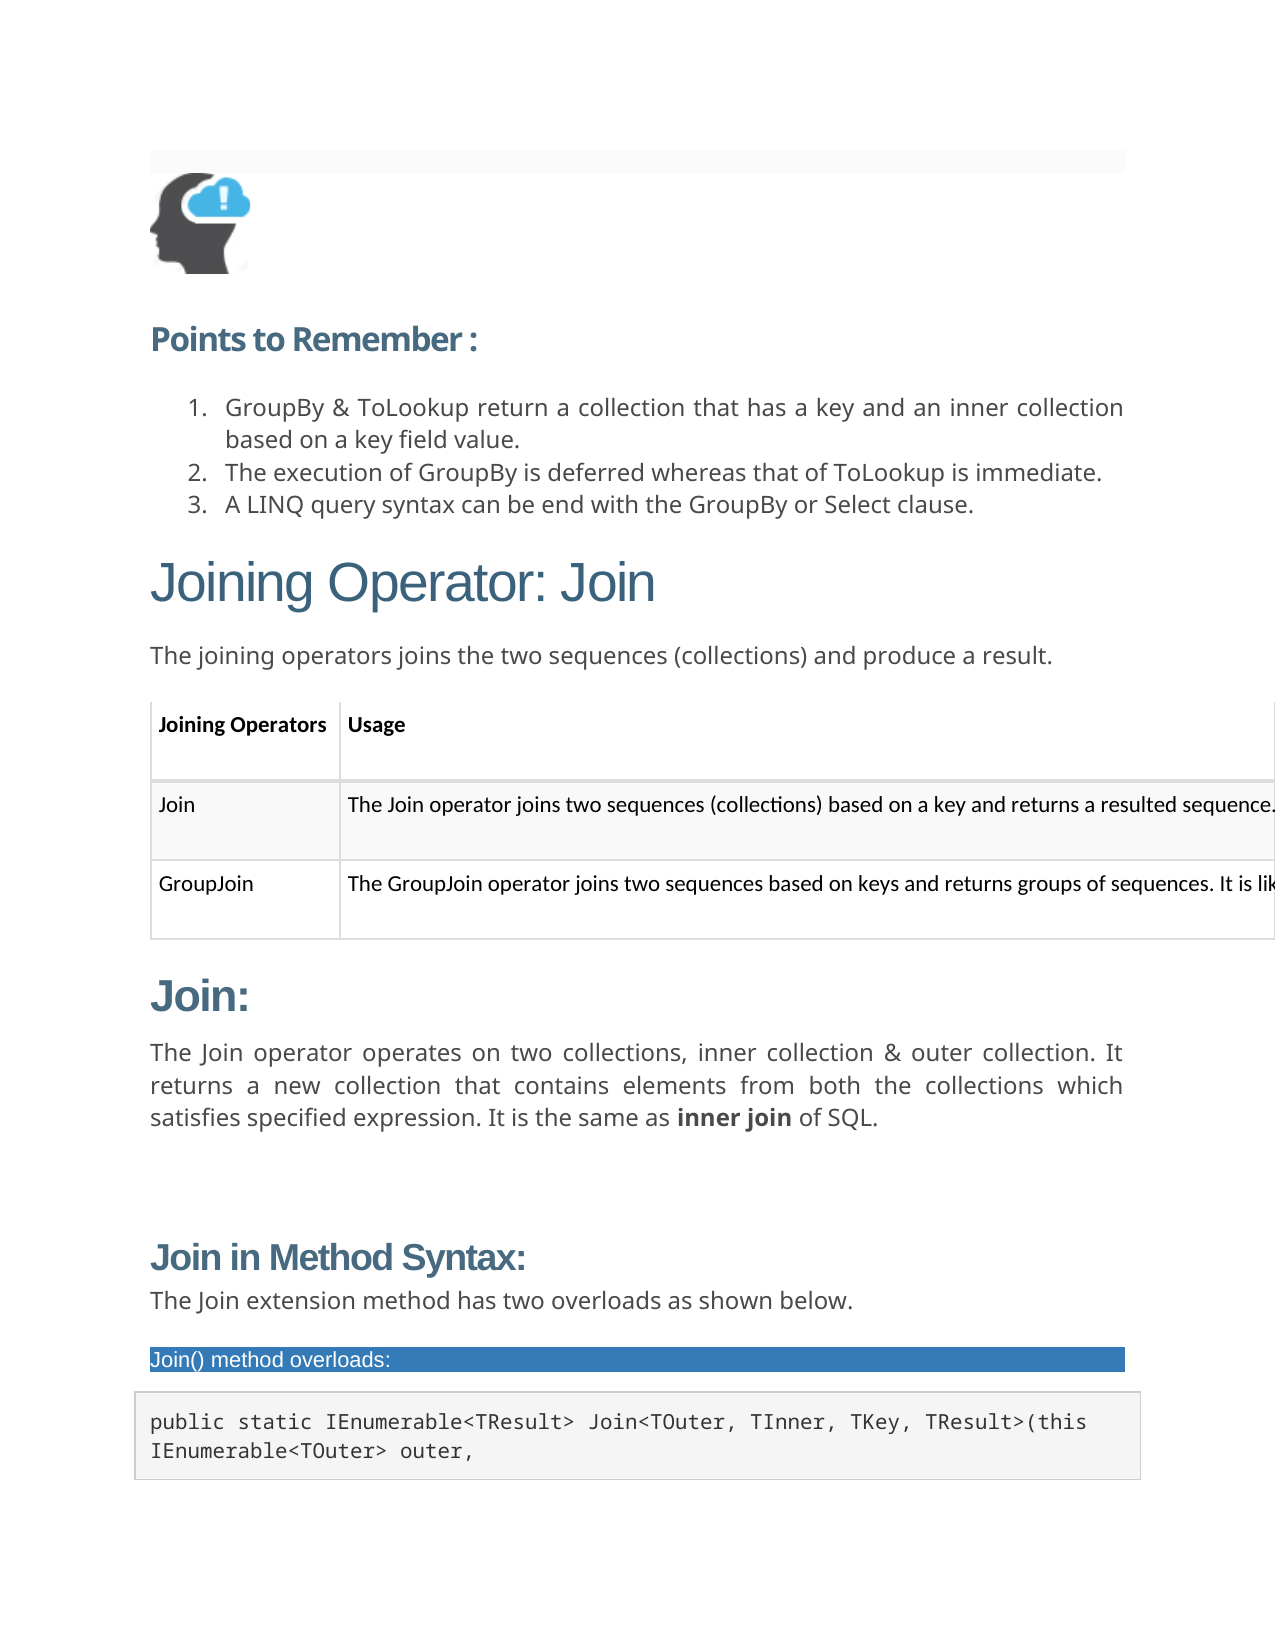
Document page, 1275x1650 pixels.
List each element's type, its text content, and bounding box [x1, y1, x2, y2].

subtitle Joining Operator: Join [150, 550, 1120, 613]
text The Join operator operates on two collections, inner collection & outer collection. It returns a new collection that contains elements from both the collections which satisfies specified expression. It is the same as inner join of SQL. [150, 1036, 1125, 1134]
text The joining operators joins the two sequences (collections) and produce a result. [150, 638, 1125, 671]
table_header Joining Operators [152, 702, 339, 779]
list GroupBy & ToLookup return a collection that has a key and an inner collection based on a key field value. [187, 390, 1125, 456]
table_cell GroupJoin [152, 861, 339, 938]
list A LINQ query syntax can be end with the GroupBy or Select clause. [187, 488, 1125, 521]
list The execution of GroupBy is deferred whereas that of ToLookup is immediate. [187, 456, 1125, 488]
table_header Usage [341, 702, 1274, 779]
text Join() method overloads: [150, 1347, 1125, 1372]
subtitle Points to Remember : [150, 316, 1120, 361]
subtitle Join: [150, 969, 1120, 1021]
text The Join extension method has two overloads as shown below. [150, 1283, 1125, 1316]
picture [150, 173, 251, 274]
text public static IEnumerable<TResult> Join<TOuter, TInner, TKey, TResult>(this IEnumerable<TOuter> outer, [136, 1393, 1140, 1479]
table_cell The Join operator joins two sequences (collections) based on a key and returns a resulted sequence. [341, 783, 1274, 859]
subtitle Join in Method Syntax: [150, 1235, 1120, 1278]
table_cell Join [152, 783, 339, 859]
table_cell The GroupJoin operator joins two sequences based on keys and returns groups of sequences. It is like Left Outer Join of SQL. [341, 861, 1274, 938]
